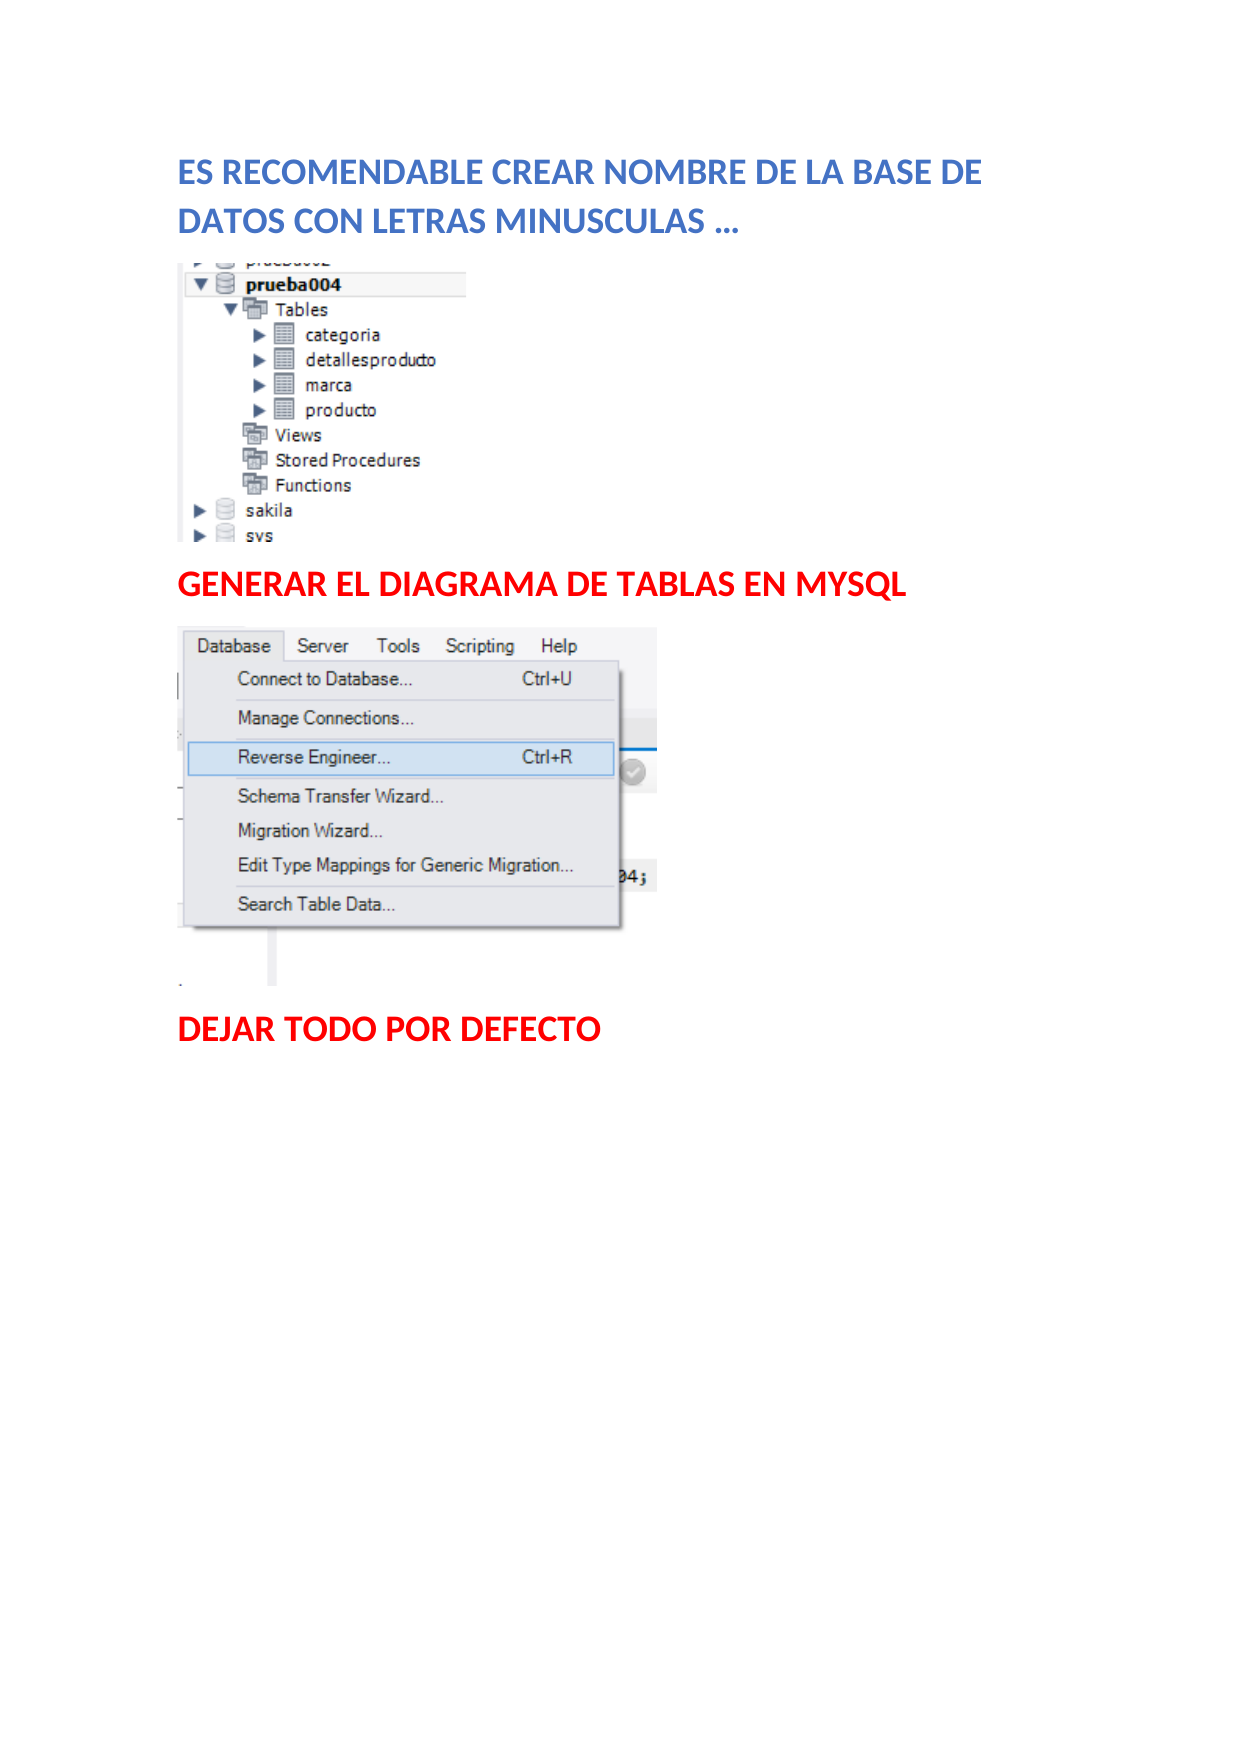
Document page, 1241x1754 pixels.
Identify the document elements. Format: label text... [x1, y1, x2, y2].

picture [177, 626, 657, 986]
picture [177, 263, 467, 542]
text GENERAR EL DIAGRAMA DE TABLAS EN MYSQL [177, 560, 1063, 606]
text ES RECOMENDABLE CREAR NOMBRE DE LA BASE DE DATOS CON LETRAS MINUSCULAS … [177, 148, 1063, 243]
text DEJAR TODO POR DEFECTO [177, 1004, 1063, 1050]
